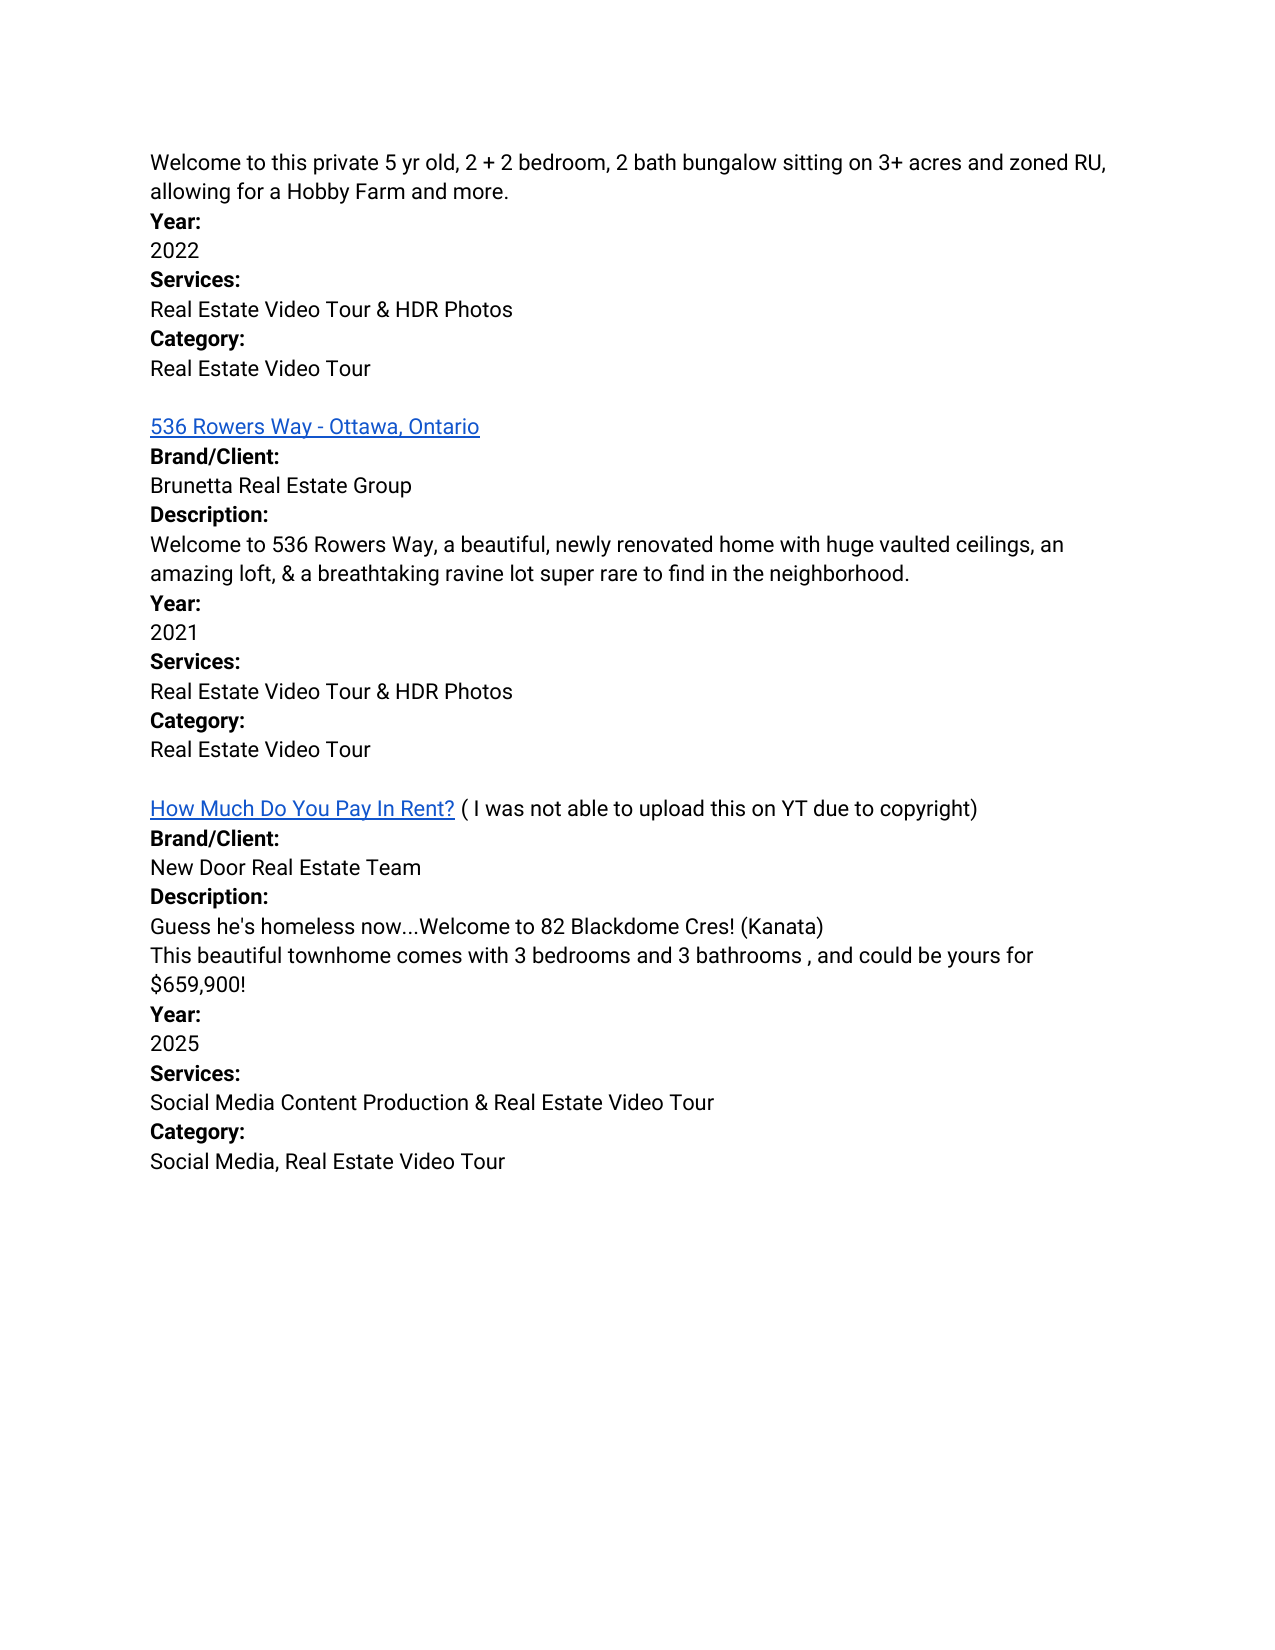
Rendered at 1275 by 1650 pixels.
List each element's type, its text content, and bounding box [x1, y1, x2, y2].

text Brunetta Real Estate Group [150, 473, 1125, 499]
text This beautiful townhome comes with 3 bedrooms and 3 bathrooms , and could be yours for $659,900! [150, 943, 1125, 998]
text Real Estate Video Tour & HDR Photos [150, 679, 1125, 704]
text Guess he's homeless now...Welcome to 82 Blackdome Cres! (Kanata) [150, 914, 1125, 939]
text Social Media Content Production & Real Estate Video Tour [150, 1090, 1125, 1116]
text 536 Rowers Way - Ottawa, Ontario [150, 414, 1125, 440]
text Social Media, Real Estate Video Tour [150, 1149, 1125, 1174]
text 2025 [150, 1031, 1125, 1057]
text Welcome to this private 5 yr old, 2 + 2 bedroom, 2 bath bungalow sitting on 3+ acres and zoned RU, allowing for a Hobby Farm and more. [150, 150, 1125, 205]
text Description: [150, 884, 1125, 910]
text Category: [150, 708, 1125, 734]
text Services: [150, 267, 1125, 293]
text 2022 [150, 238, 1125, 264]
text Real Estate Video Tour [150, 737, 1125, 763]
text Category: [150, 326, 1125, 352]
text Services: [150, 649, 1125, 675]
text Description: [150, 502, 1125, 528]
text 2021 [150, 620, 1125, 646]
text Services: [150, 1061, 1125, 1086]
text Real Estate Video Tour & HDR Photos [150, 297, 1125, 322]
text Year: [150, 591, 1125, 616]
text Brand/Client: [150, 826, 1125, 851]
text Category: [150, 1119, 1125, 1145]
text Year: [150, 1002, 1125, 1027]
text Brand/Client: [150, 444, 1125, 469]
text New Door Real Estate Team [150, 855, 1125, 881]
text How Much Do You Pay In Rent? ( I was not able to upload this on YT due to copyright) [150, 796, 1125, 822]
text Welcome to 536 Rowers Way, a beautiful, newly renovated home with huge vaulted ceilings, an amazing loft, & a breathtaking ravine lot super rare to find in the neighborhood. [150, 532, 1125, 587]
text Year: [150, 209, 1125, 234]
text Real Estate Video Tour [150, 356, 1125, 381]
